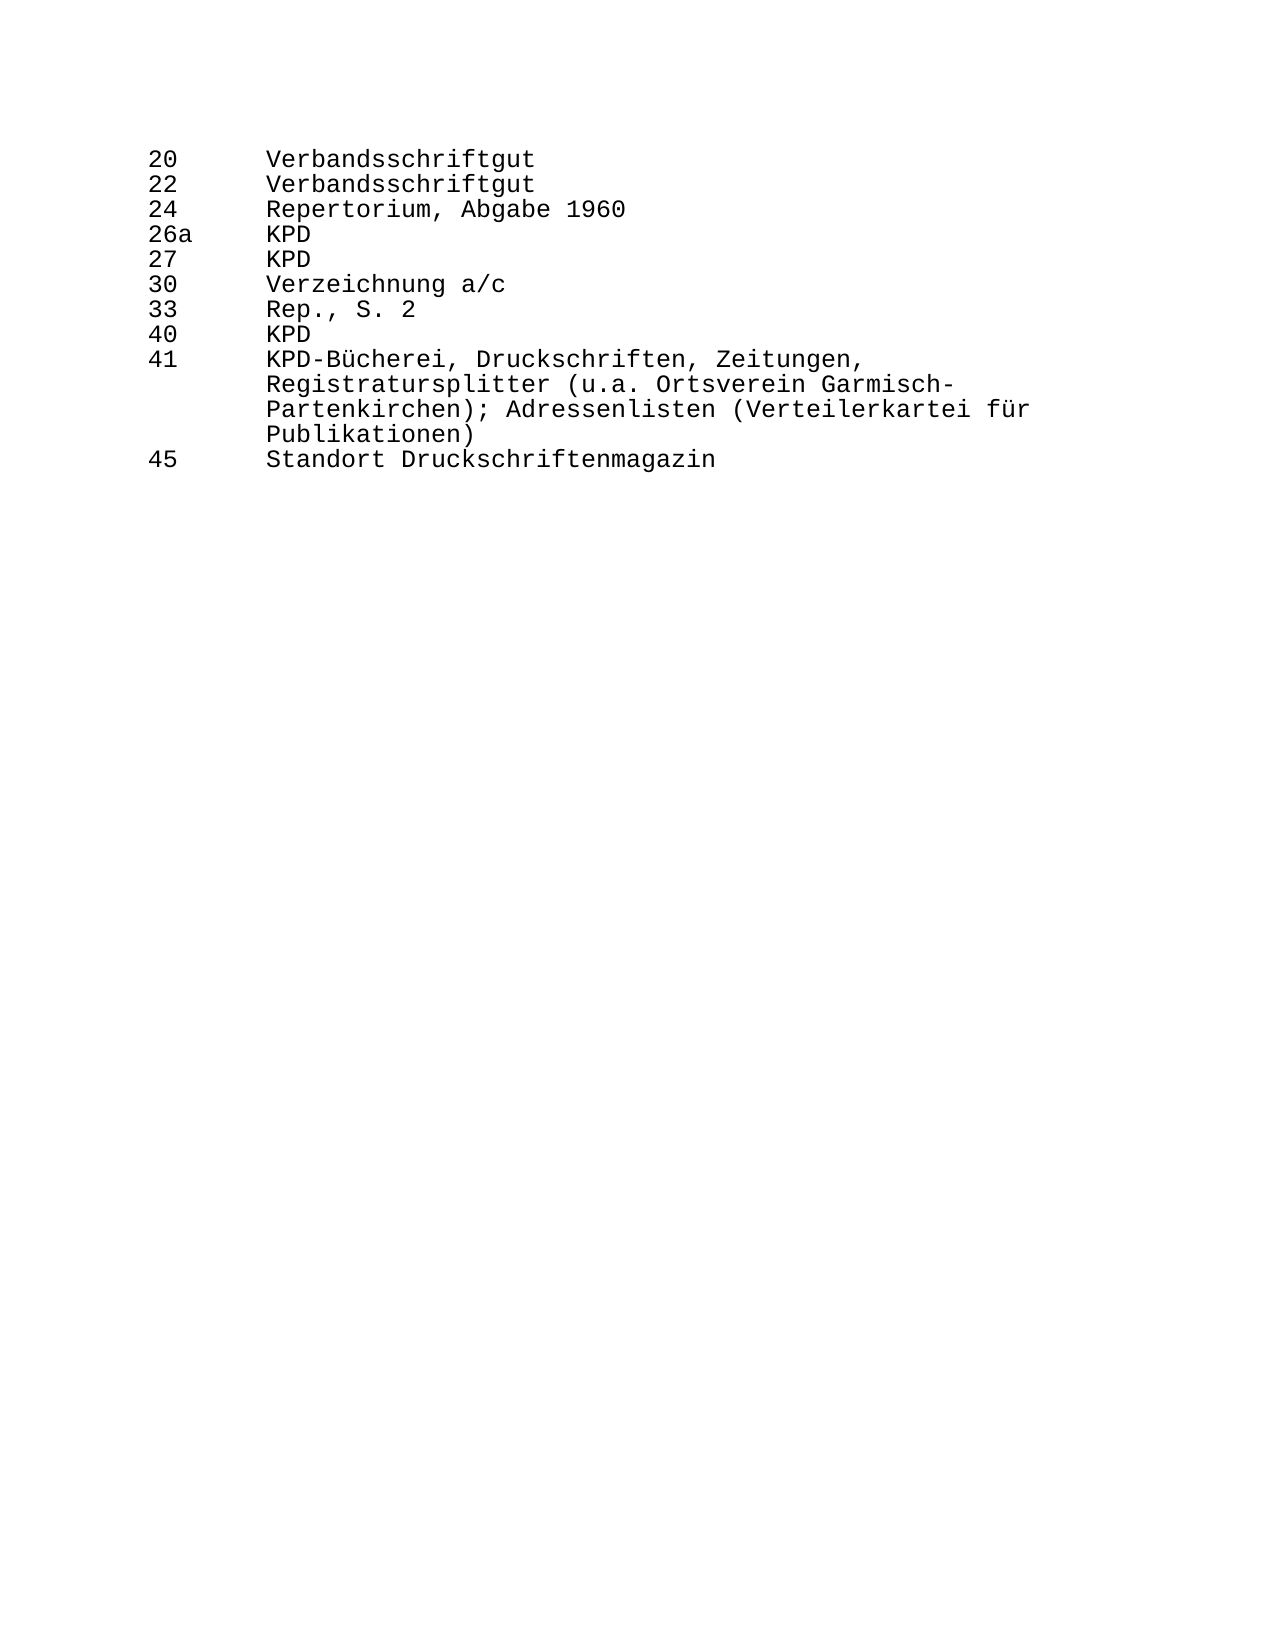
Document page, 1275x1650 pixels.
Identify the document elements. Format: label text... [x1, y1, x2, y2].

text 41 s[k[KPD]k-Bücherei]s, s[Druckschrift]sen, s[Zeitung]sen, Registratursplitter (u.a. Ortsverein Garmisch-Partenkirchen); Adressenlisten (s[2{Verteilerkartei} für 1{Publikation}]sen) [148, 348, 1127, 448]
text 20 Verbandsschriftgut [148, 148, 1127, 173]
text 40 k[KPD]k [148, 323, 1127, 348]
text 45 Standort Druckschriftenmagazin [148, 448, 1127, 473]
text 27 KPD [148, 248, 1127, 273]
text 30 Verzeichnung a/c [148, 273, 1127, 298]
text 33 Rep., S. 2 [148, 298, 1127, 323]
text 22 Verbandsschriftgut [148, 173, 1127, 198]
text 24 Repertorium, Abgabe 1960 [148, 198, 1127, 223]
text 26a KPD [148, 223, 1127, 248]
